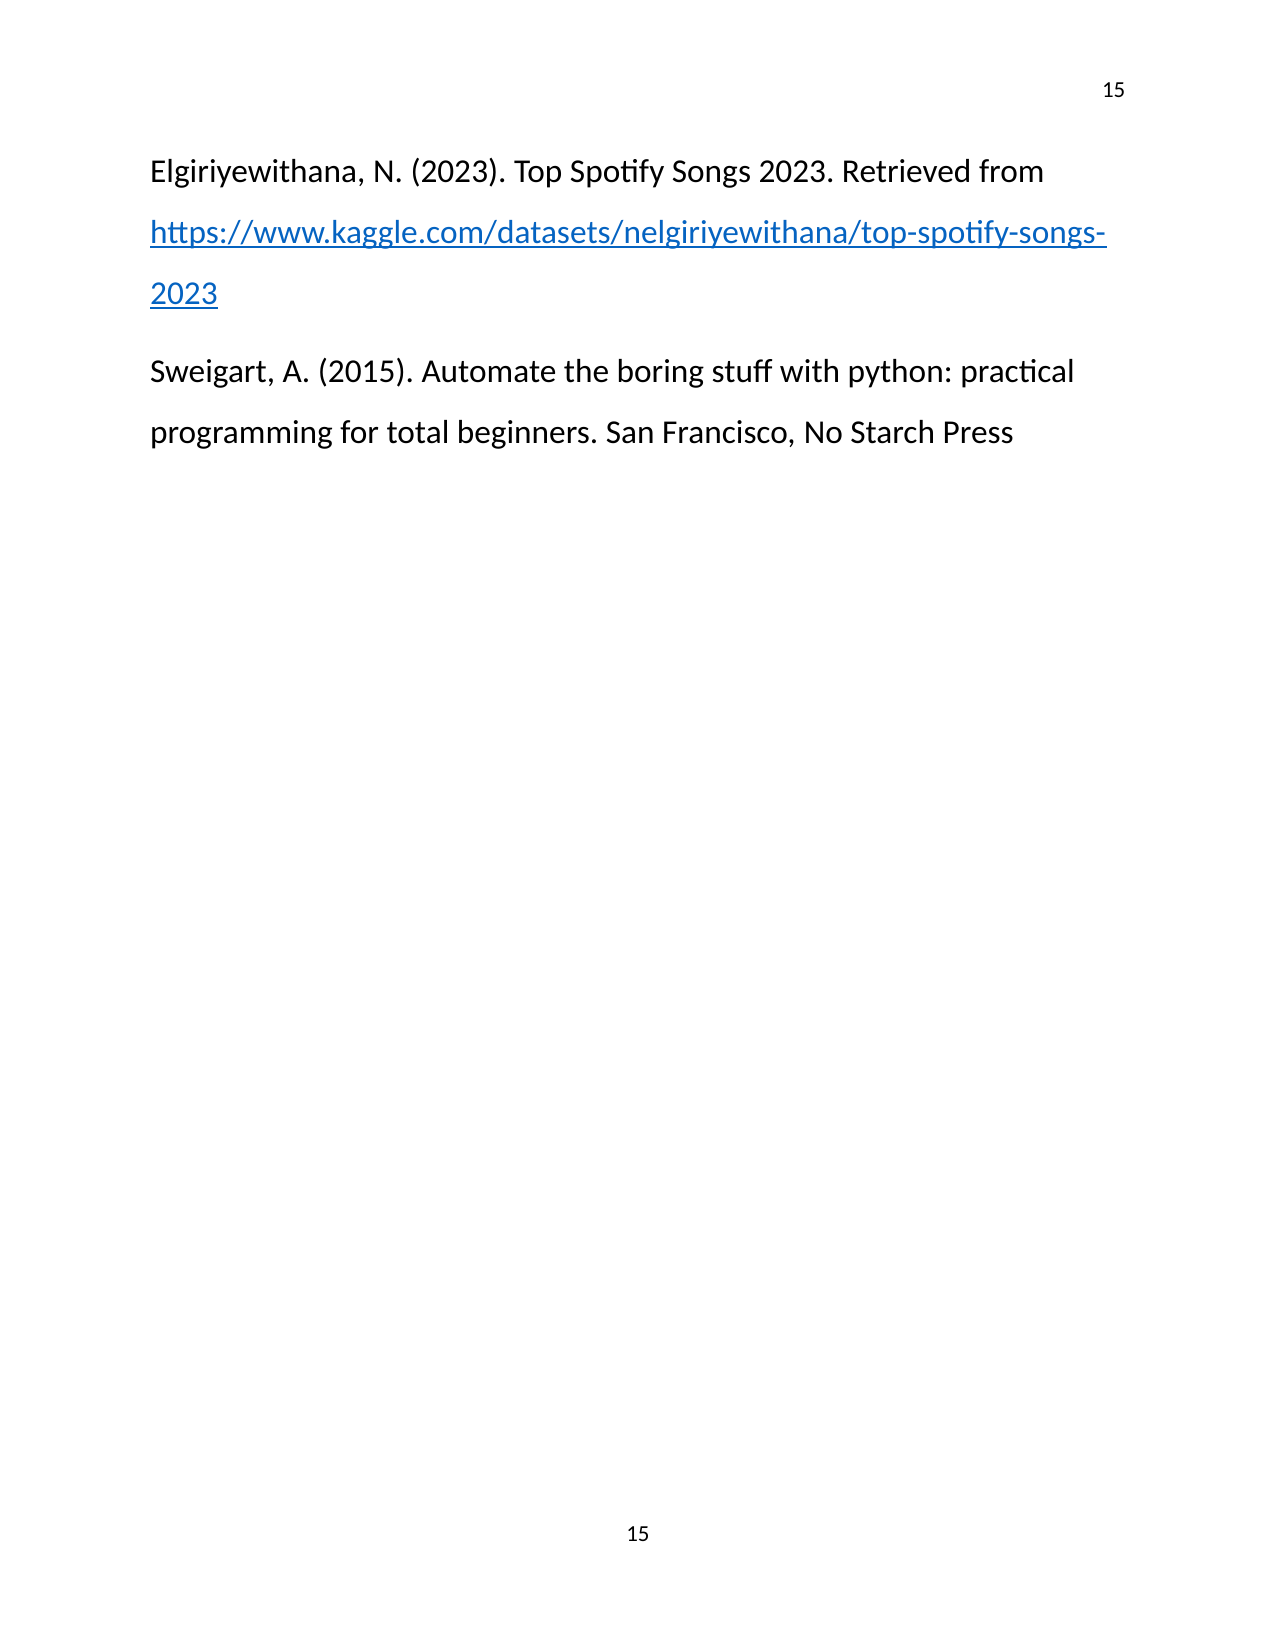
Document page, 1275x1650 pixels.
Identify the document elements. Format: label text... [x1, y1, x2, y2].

text Elgiriyewithana, N. (2023). Top Spotify Songs 2023. Retrieved from https://www.kaggle.com/datasets/nelgiriyewithana/top-spotify-songs-2023 [150, 150, 1125, 313]
text Sweigart, A. (2015). Automate the boring stuff with python: practical programming for total beginners. San Francisco, No Starch Press [150, 350, 1125, 452]
